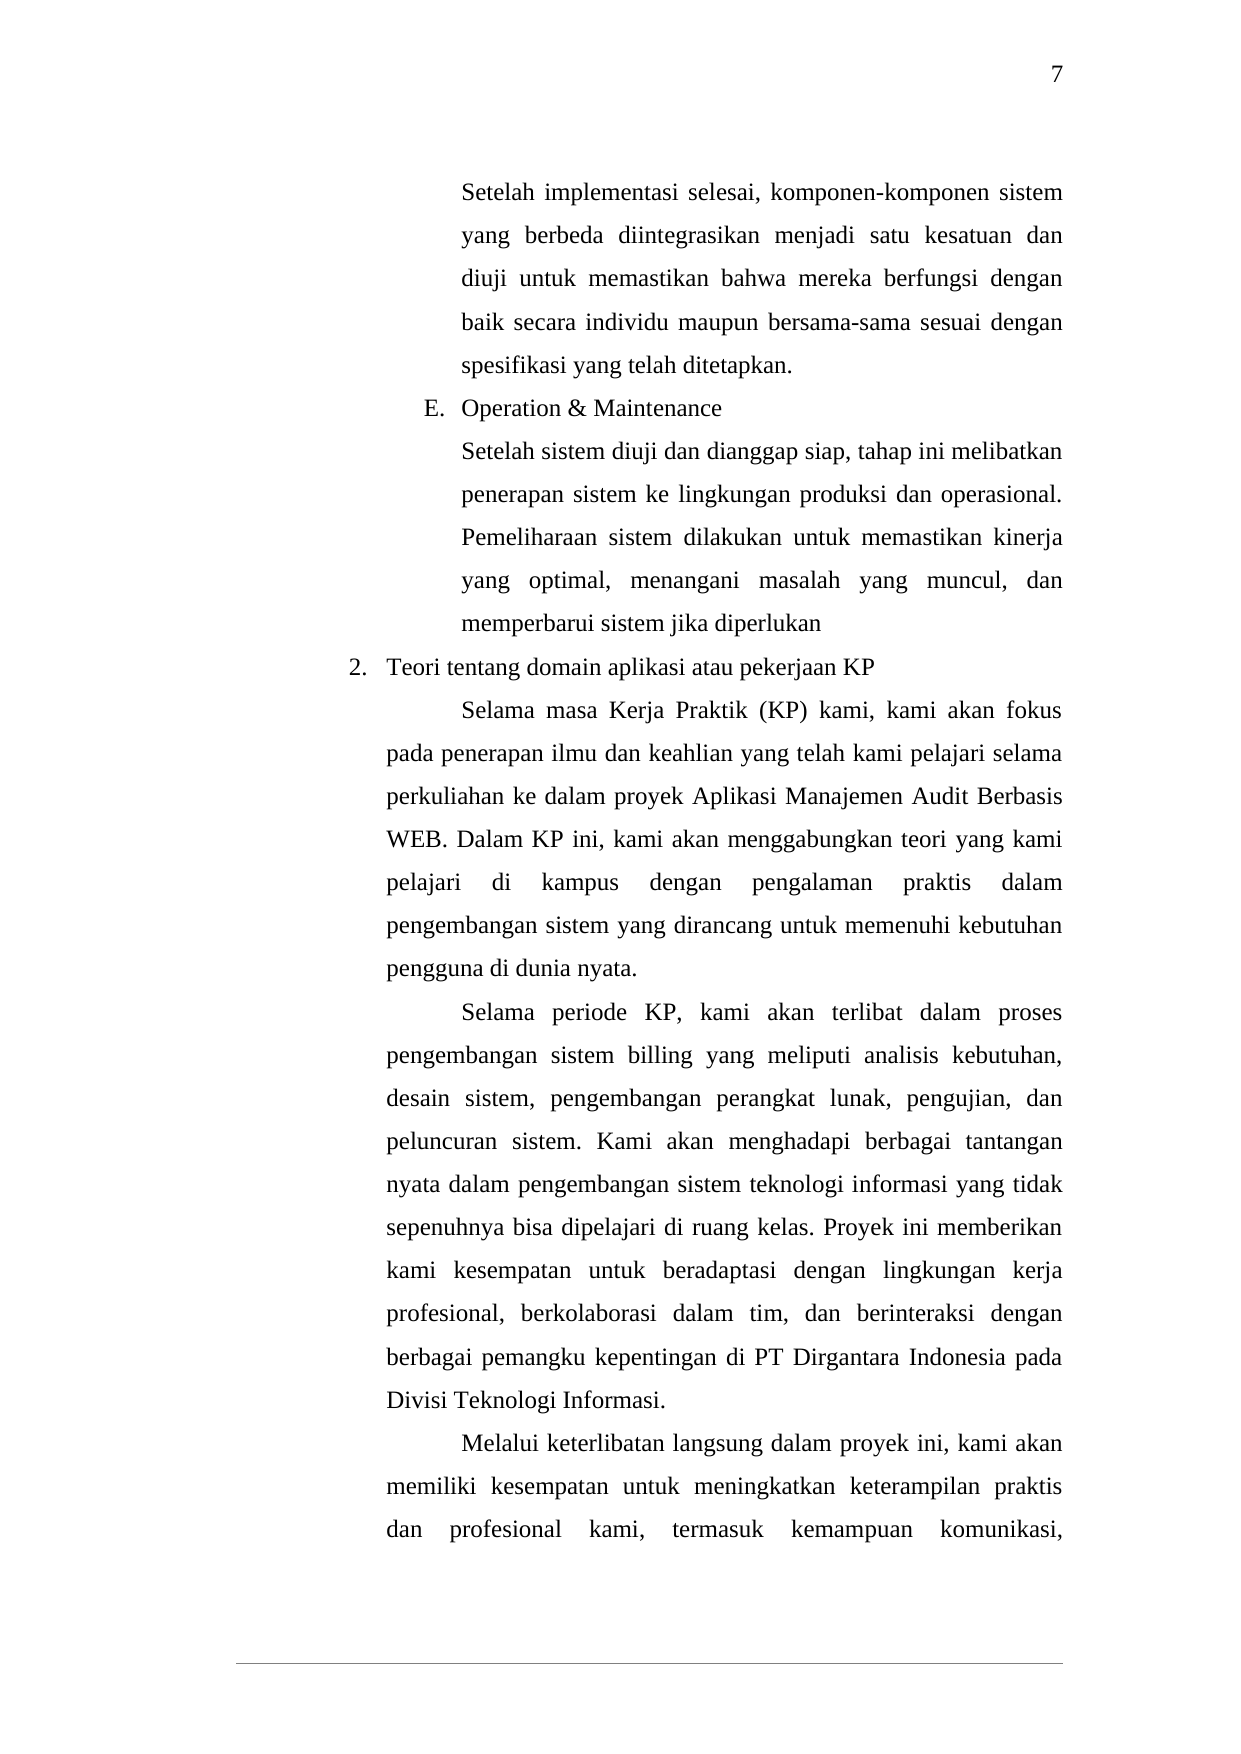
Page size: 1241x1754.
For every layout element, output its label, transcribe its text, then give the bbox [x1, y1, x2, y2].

list Operation & Maintenance [424, 393, 1063, 422]
list Setelah sistem diuji dan dianggap siap, tahap ini melibatkan penerapan sistem ke lingkungan produksi dan operasional. Pemeliharaan sistem dilakukan untuk memastikan kinerja yang optimal, menangani masalah yang muncul, dan memperbarui sistem jika diperlukan [461, 436, 1063, 637]
list Setelah implementasi selesai, komponen-komponen sistem yang berbeda diintegrasikan menjadi satu kesatuan dan diuji untuk memastikan bahwa mereka berfungsi dengan baik secara individu maupun bersama-sama sesuai dengan spesifikasi yang telah ditetapkan. [461, 177, 1063, 378]
list Selama masa Kerja Praktik (KP) kami, kami akan fokus pada penerapan ilmu dan keahlian yang telah kami pelajari selama perkuliahan ke dalam proyek Aplikasi Manajemen Audit Berbasis WEB. Dalam KP ini, kami akan menggabungkan teori yang kami pelajari di kampus dengan pengalaman praktis dalam pengembangan sistem yang dirancang untuk memenuhi kebutuhan pengguna di dunia nyata. [386, 695, 1063, 982]
list Teori tentang domain aplikasi atau pekerjaan KP [349, 652, 1063, 680]
list Selama periode KP, kami akan terlibat dalam proses pengembangan sistem billing yang meliputi analisis kebutuhan, desain sistem, pengembangan perangkat lunak, pengujian, dan peluncuran sistem. Kami akan menghadapi berbagai tantangan nyata dalam pengembangan sistem teknologi informasi yang tidak sepenuhnya bisa dipelajari di ruang kelas. Proyek ini memberikan kami kesempatan untuk beradaptasi dengan lingkungan kerja profesional, berkolaborasi dalam tim, dan berinteraksi dengan berbagai pemangku kepentingan di PT Dirgantara Indonesia pada Divisi Teknologi Informasi. [386, 997, 1063, 1413]
